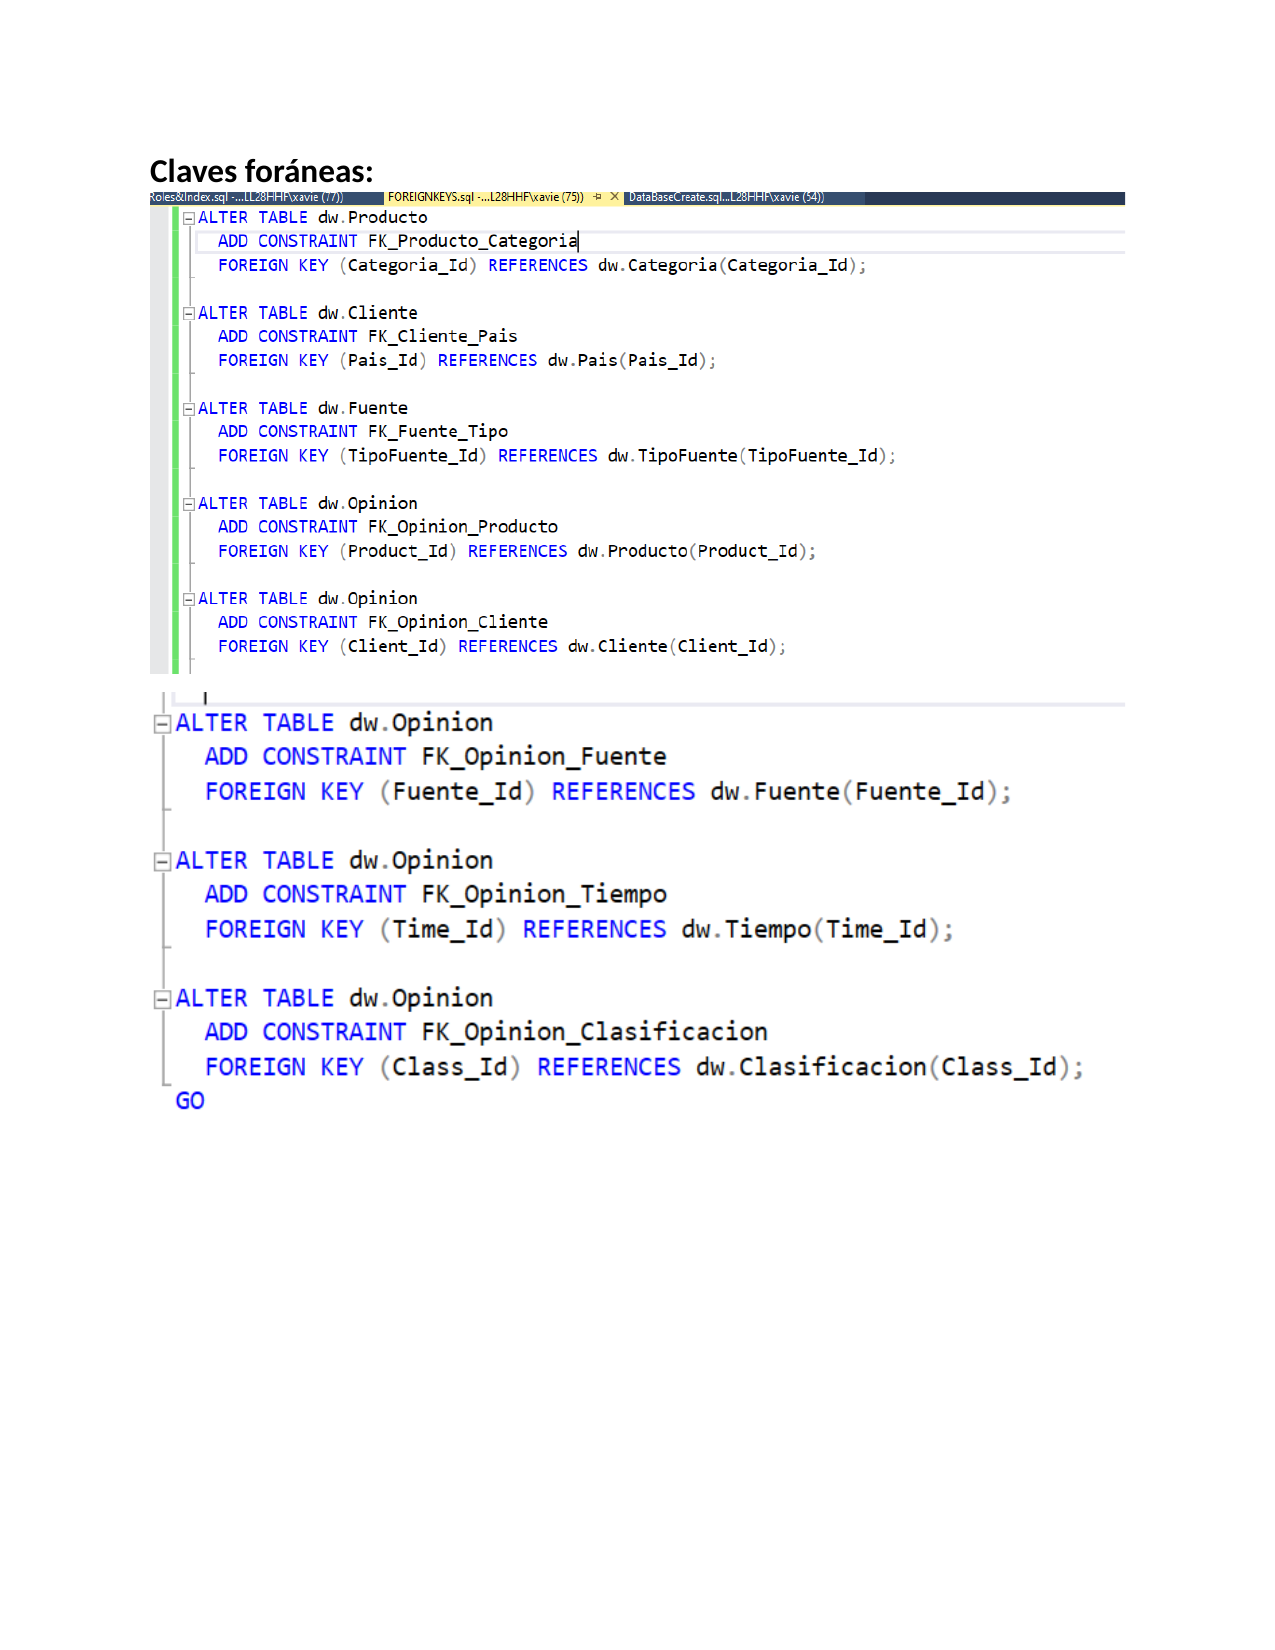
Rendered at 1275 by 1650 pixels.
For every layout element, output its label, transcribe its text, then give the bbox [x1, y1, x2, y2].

picture [150, 192, 1125, 674]
picture [150, 692, 1125, 1116]
text Claves foráneas: [150, 150, 1125, 192]
